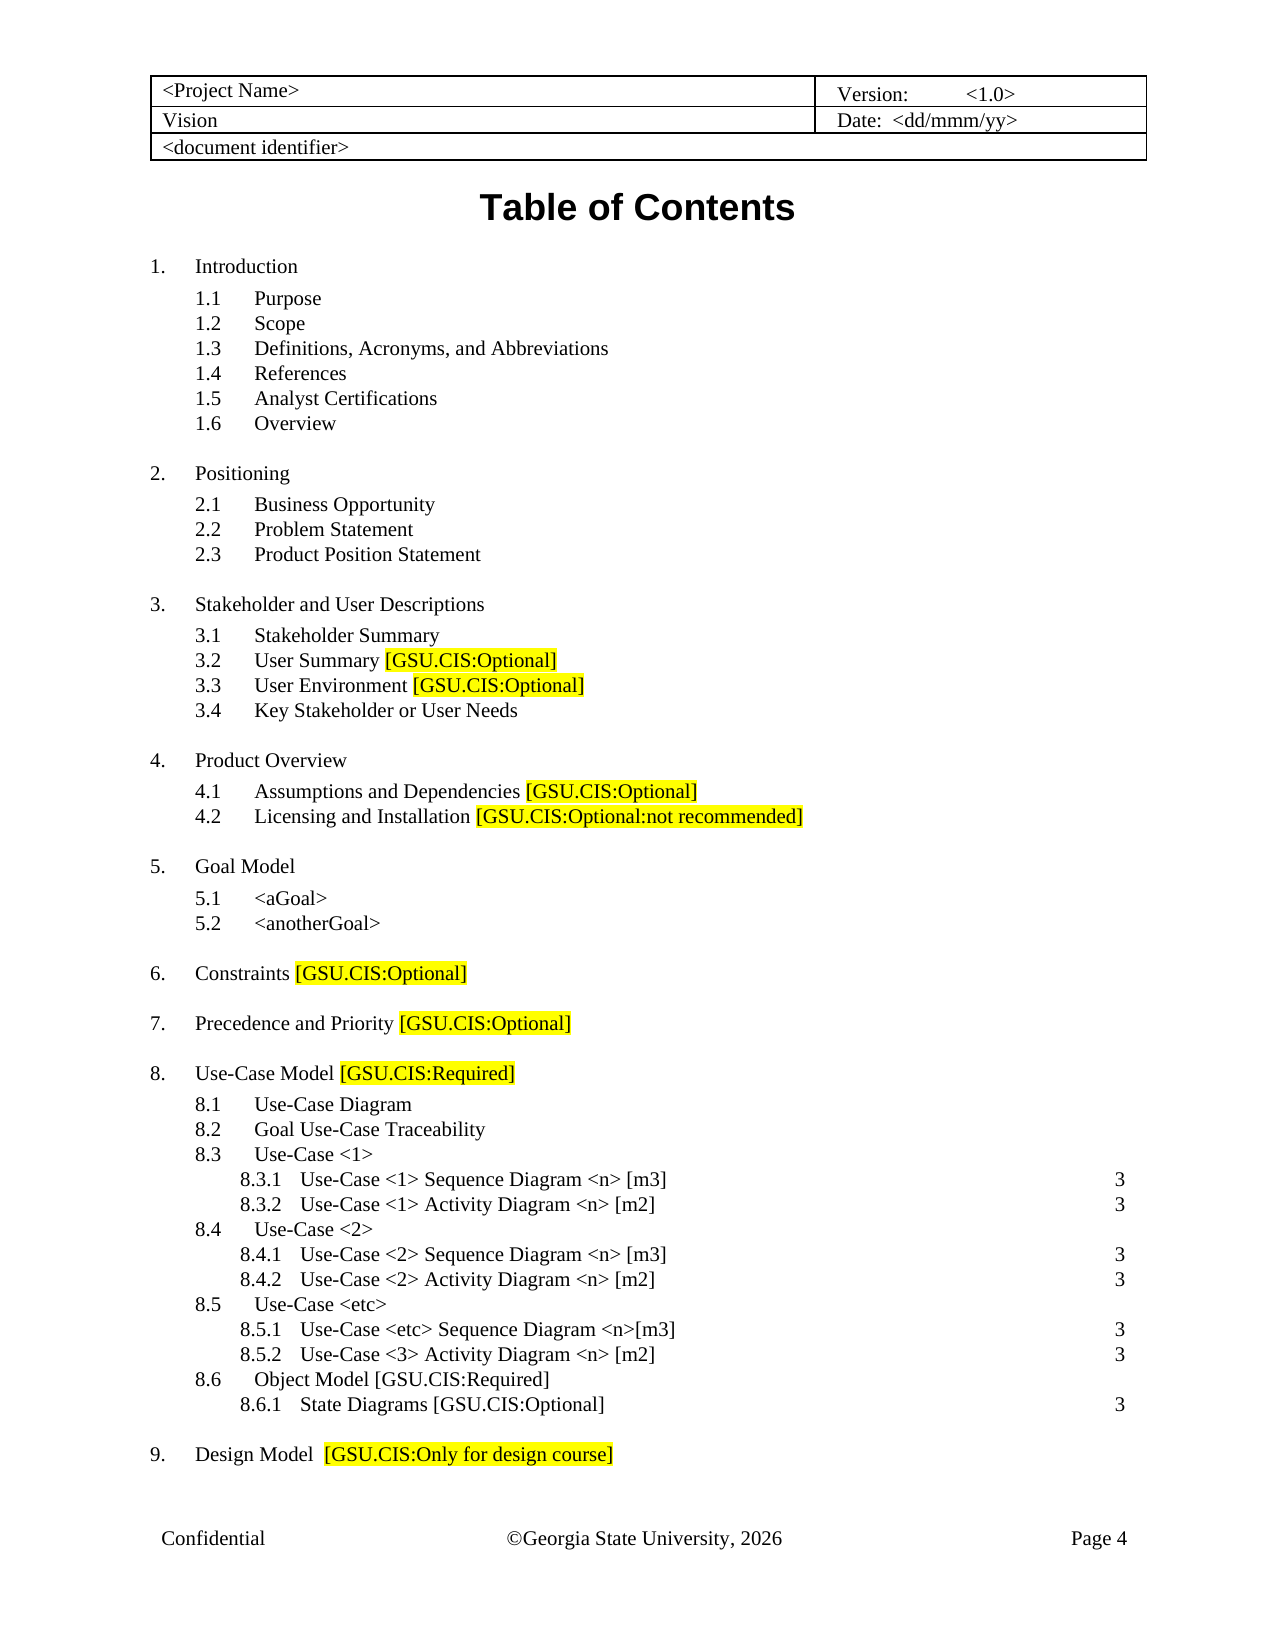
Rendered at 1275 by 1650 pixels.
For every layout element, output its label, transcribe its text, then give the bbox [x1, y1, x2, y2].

text 9. Design Model [GSU.CIS:Only for design course] 3 [150, 1441, 1050, 1466]
text 8.2 Goal Use-Case Traceability 3 [195, 1116, 1050, 1141]
text 2.2 Problem Statement 3 [195, 516, 1050, 541]
text 5. Goal Model 3 [150, 853, 1050, 878]
text 2.3 Product Position Statement 3 [195, 541, 1050, 566]
text 3. Stakeholder and User Descriptions 3 [150, 591, 1050, 616]
text 1.4 References 3 [195, 360, 1050, 385]
text 6. Constraints [GSU.CIS:Optional] 3 [150, 960, 1050, 985]
text 4. Product Overview 3 [150, 747, 1050, 772]
text 1. Introduction 3 [150, 253, 1050, 278]
text 8.3 Use-Case <1> 3 [195, 1141, 1050, 1166]
text 5.1 <aGoal> 3 [195, 885, 1050, 910]
text 2.1 Business Opportunity 3 [195, 491, 1050, 516]
text 8.5.1 Use-Case <etc> Sequence Diagram <n>[m3] 3 [240, 1316, 1125, 1341]
title Table of Contents [150, 185, 1125, 228]
text 8. Use-Case Model [GSU.CIS:Required] 3 [150, 1060, 1050, 1085]
text 4.2 Licensing and Installation [GSU.CIS:Optional:not recommended] 3 [195, 803, 1050, 828]
text 3.3 User Environment [GSU.CIS:Optional] 3 [195, 672, 1050, 697]
text 1.3 Definitions, Acronyms, and Abbreviations 3 [195, 335, 1050, 360]
text 3.1 Stakeholder Summary 3 [195, 622, 1050, 647]
text 8.6.1 State Diagrams [GSU.CIS:Optional] 3 [240, 1391, 1125, 1416]
text 8.4.1 Use-Case <2> Sequence Diagram <n> [m3] 3 [240, 1241, 1125, 1266]
text 1.5 Analyst Certifications 3 [195, 385, 1050, 410]
text 8.3.2 Use-Case <1> Activity Diagram <n> [m2] 3 [240, 1191, 1125, 1216]
text 8.3.1 Use-Case <1> Sequence Diagram <n> [m3] 3 [240, 1166, 1125, 1191]
text 4.1 Assumptions and Dependencies [GSU.CIS:Optional] 3 [195, 778, 1050, 803]
text 7. Precedence and Priority [GSU.CIS:Optional] 3 [150, 1010, 1050, 1035]
text 8.4.2 Use-Case <2> Activity Diagram <n> [m2] 3 [240, 1266, 1125, 1291]
text 8.6 Object Model [GSU.CIS:Required] 3 [195, 1366, 1050, 1391]
text 8.5 Use-Case <etc> 3 [195, 1291, 1050, 1316]
text 8.1 Use-Case Diagram 3 [195, 1091, 1050, 1116]
text 8.5.2 Use-Case <3> Activity Diagram <n> [m2] 3 [240, 1341, 1125, 1366]
text 5.2 <anotherGoal> 3 [195, 910, 1050, 935]
text 8.4 Use-Case <2> 3 [195, 1216, 1050, 1241]
text 2. Positioning 3 [150, 460, 1050, 485]
text 3.2 User Summary [GSU.CIS:Optional] 3 [195, 647, 1050, 672]
text 1.1 Purpose 3 [195, 285, 1050, 310]
text 3.4 Key Stakeholder or User Needs 3 [195, 697, 1050, 722]
text 1.6 Overview 3 [195, 410, 1050, 435]
text 1.2 Scope 3 [195, 310, 1050, 335]
